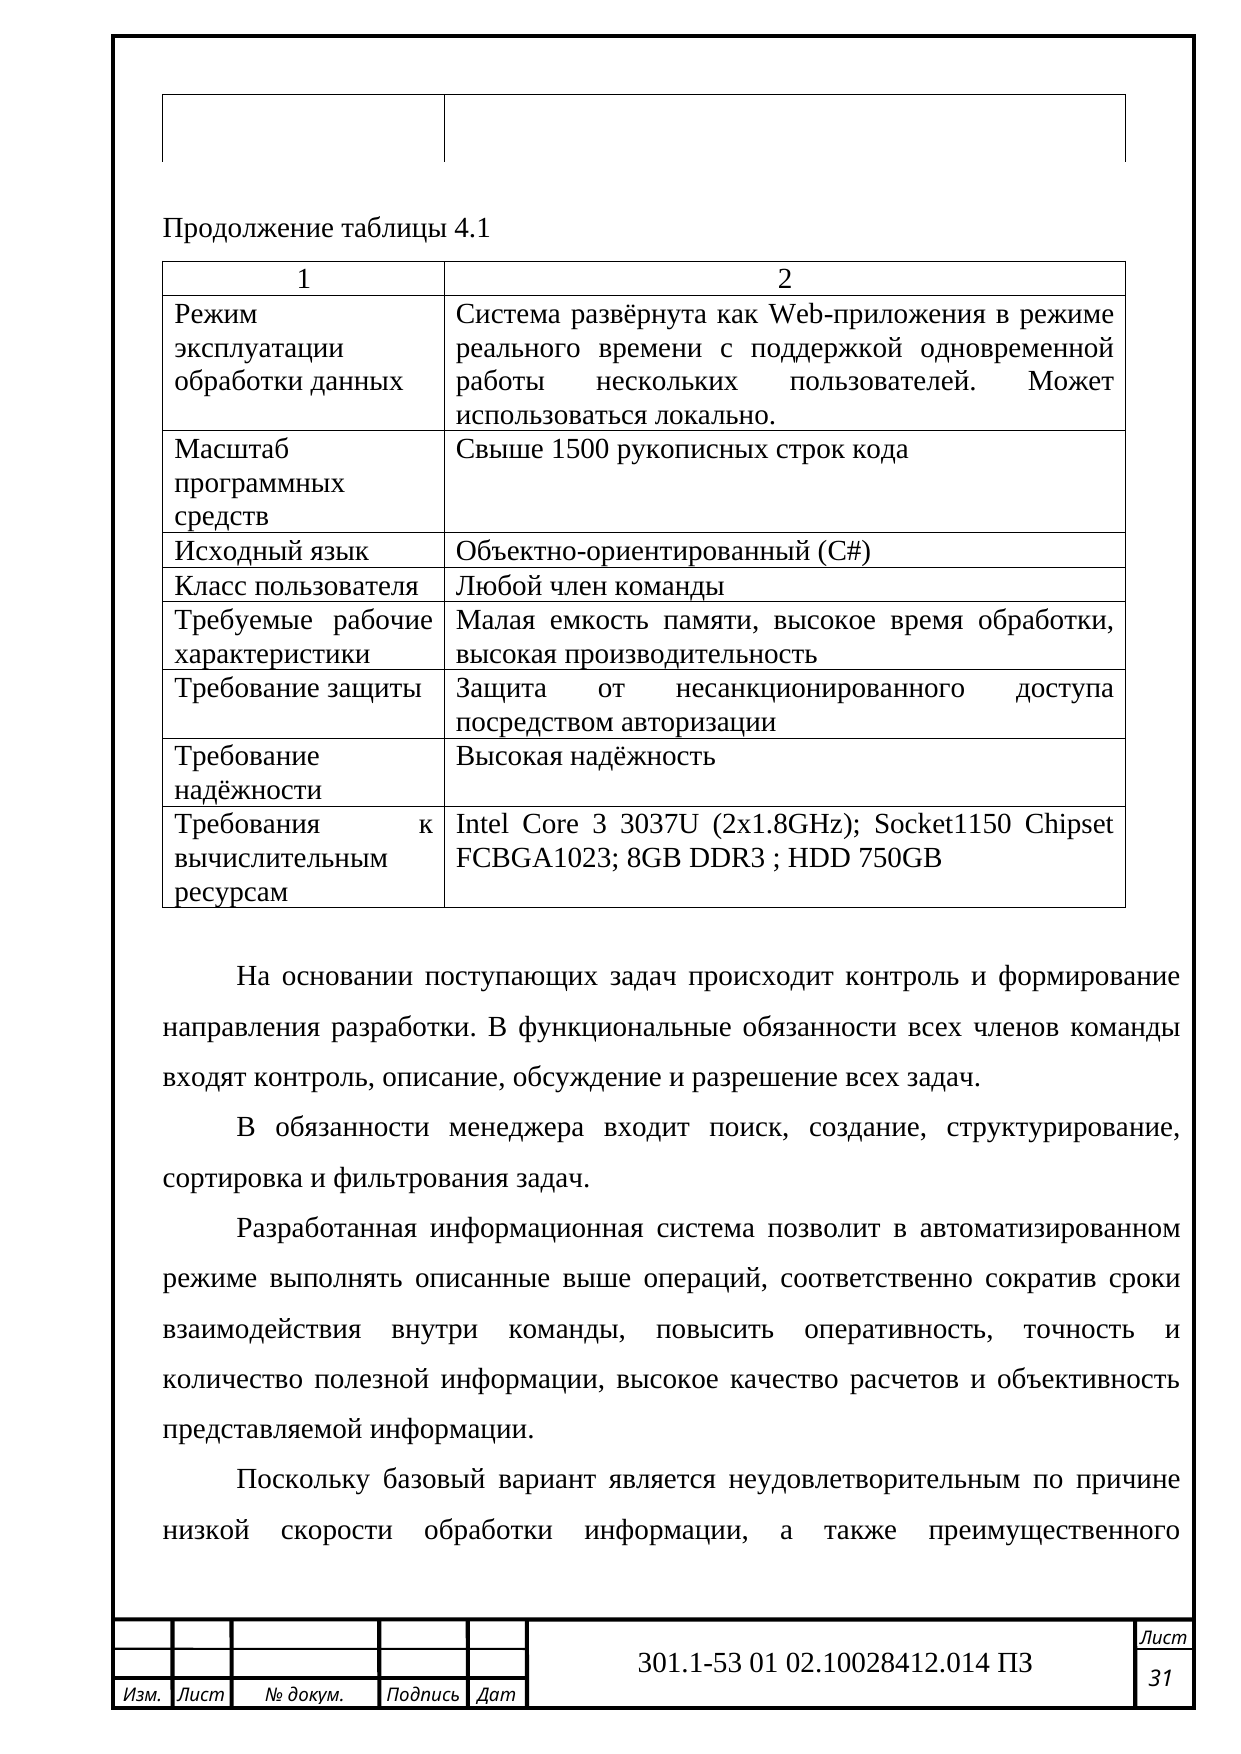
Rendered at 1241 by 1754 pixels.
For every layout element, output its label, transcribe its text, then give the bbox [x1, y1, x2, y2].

table_cell [445, 95, 1125, 162]
table_header 1 [163, 262, 444, 295]
table_cell Защита от несанкционированного доступа посредством авторизации [445, 670, 1125, 737]
table_cell Свыше 1500 рукописных строк кода [445, 431, 1125, 532]
table_cell Требование защиты [163, 670, 444, 737]
table_cell Исходный язык [163, 533, 444, 567]
table_cell Требования к вычислительным ресурсам [163, 807, 444, 907]
table_cell Режим эксплуатации обработки данных [163, 296, 444, 430]
table_header 2 [445, 262, 1125, 295]
table_cell [163, 95, 444, 162]
table_cell Intel Core 3 3037U (2x1.8GHz); Socket1150 Chipset FCBGA1023; 8GB DDR3 ; HDD 750GB [445, 807, 1125, 907]
text На основании поступающих задач происходит контроль и формирование направления разработки. В функциональные обязанности всех членов команды входят контроль, описание, обсуждение и разрешение всех задач. [162, 958, 1181, 1093]
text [162, 1462, 1181, 1546]
table_cell Высокая надёжность [445, 739, 1125, 806]
table_cell Требуемые рабочие характеристики [163, 602, 444, 669]
table_cell Требование надёжности [163, 739, 444, 806]
table_cell Любой член команды [445, 568, 1125, 601]
table_cell Класс пользователя [163, 568, 444, 601]
table_cell Масштаб программных средств [163, 431, 444, 532]
text Продолжение таблицы 4.1 [162, 210, 1181, 244]
text Разработанная информационная система позволит в автоматизированном режиме выполнять описанные выше операций, соответственно сократив сроки взаимодействия внутри команды, повысить оперативность, точность и количество полезной информации, высокое качество расчетов и объективность представляемой информации. [162, 1210, 1181, 1445]
table_cell Малая емкость памяти, высокое время обработки, высокая производительность [445, 602, 1125, 669]
text В обязанности менеджера входит поиск, создание, структурирование, сортировка и фильтрования задач. [162, 1109, 1181, 1193]
table_cell Объектно-ориентированный (C#) [445, 533, 1125, 567]
table_cell Система развёрнута как Web-приложения в режиме реального времени с поддержкой одновременной работы нескольких пользователей. Может использоваться локально. [445, 296, 1125, 430]
